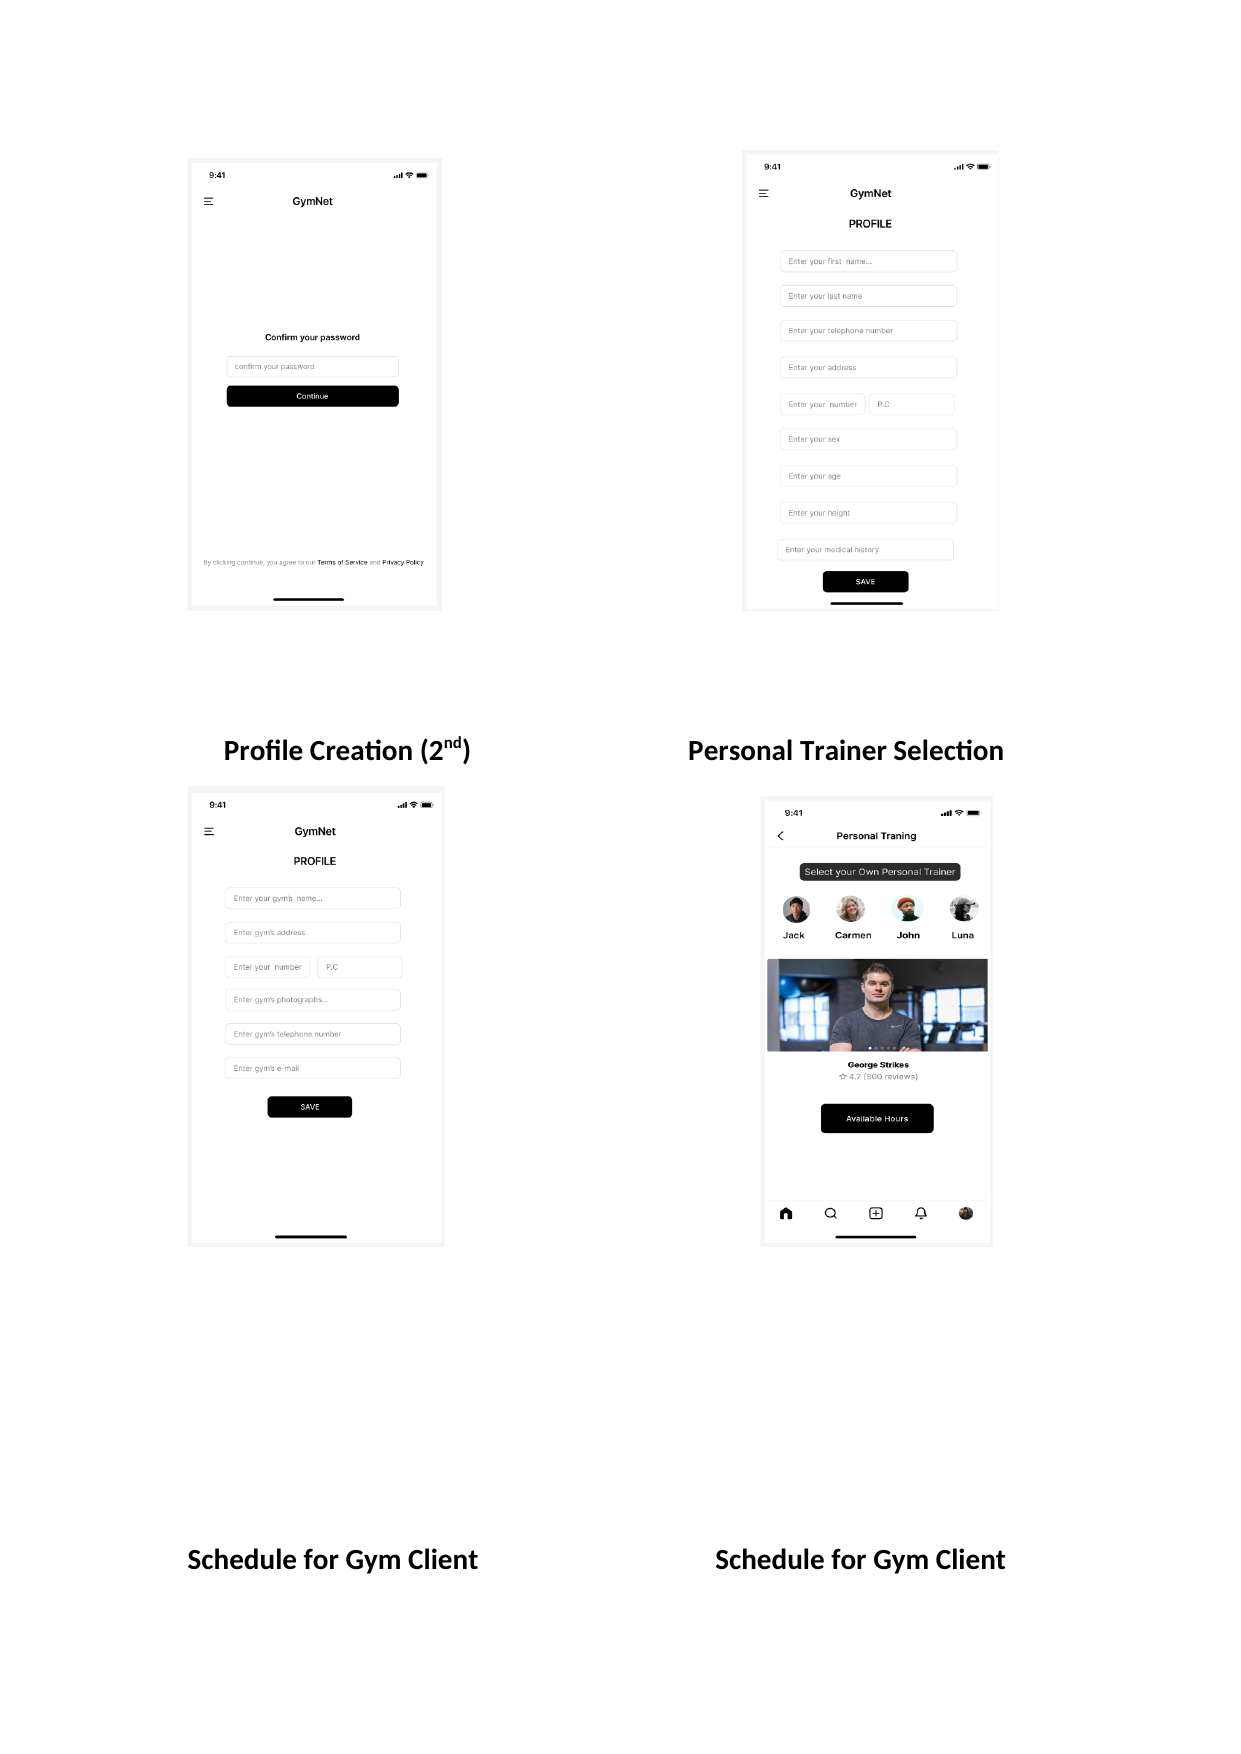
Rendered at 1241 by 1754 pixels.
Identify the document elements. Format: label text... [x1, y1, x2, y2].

picture [187, 786, 445, 1247]
text Schedule for Gym Client Schedule for Gym Client [187, 1541, 1053, 1577]
picture [187, 158, 442, 611]
text Profile Creation (2nd) Personal Trainer Selection [187, 732, 1053, 767]
picture [742, 150, 999, 611]
picture [760, 796, 993, 1247]
